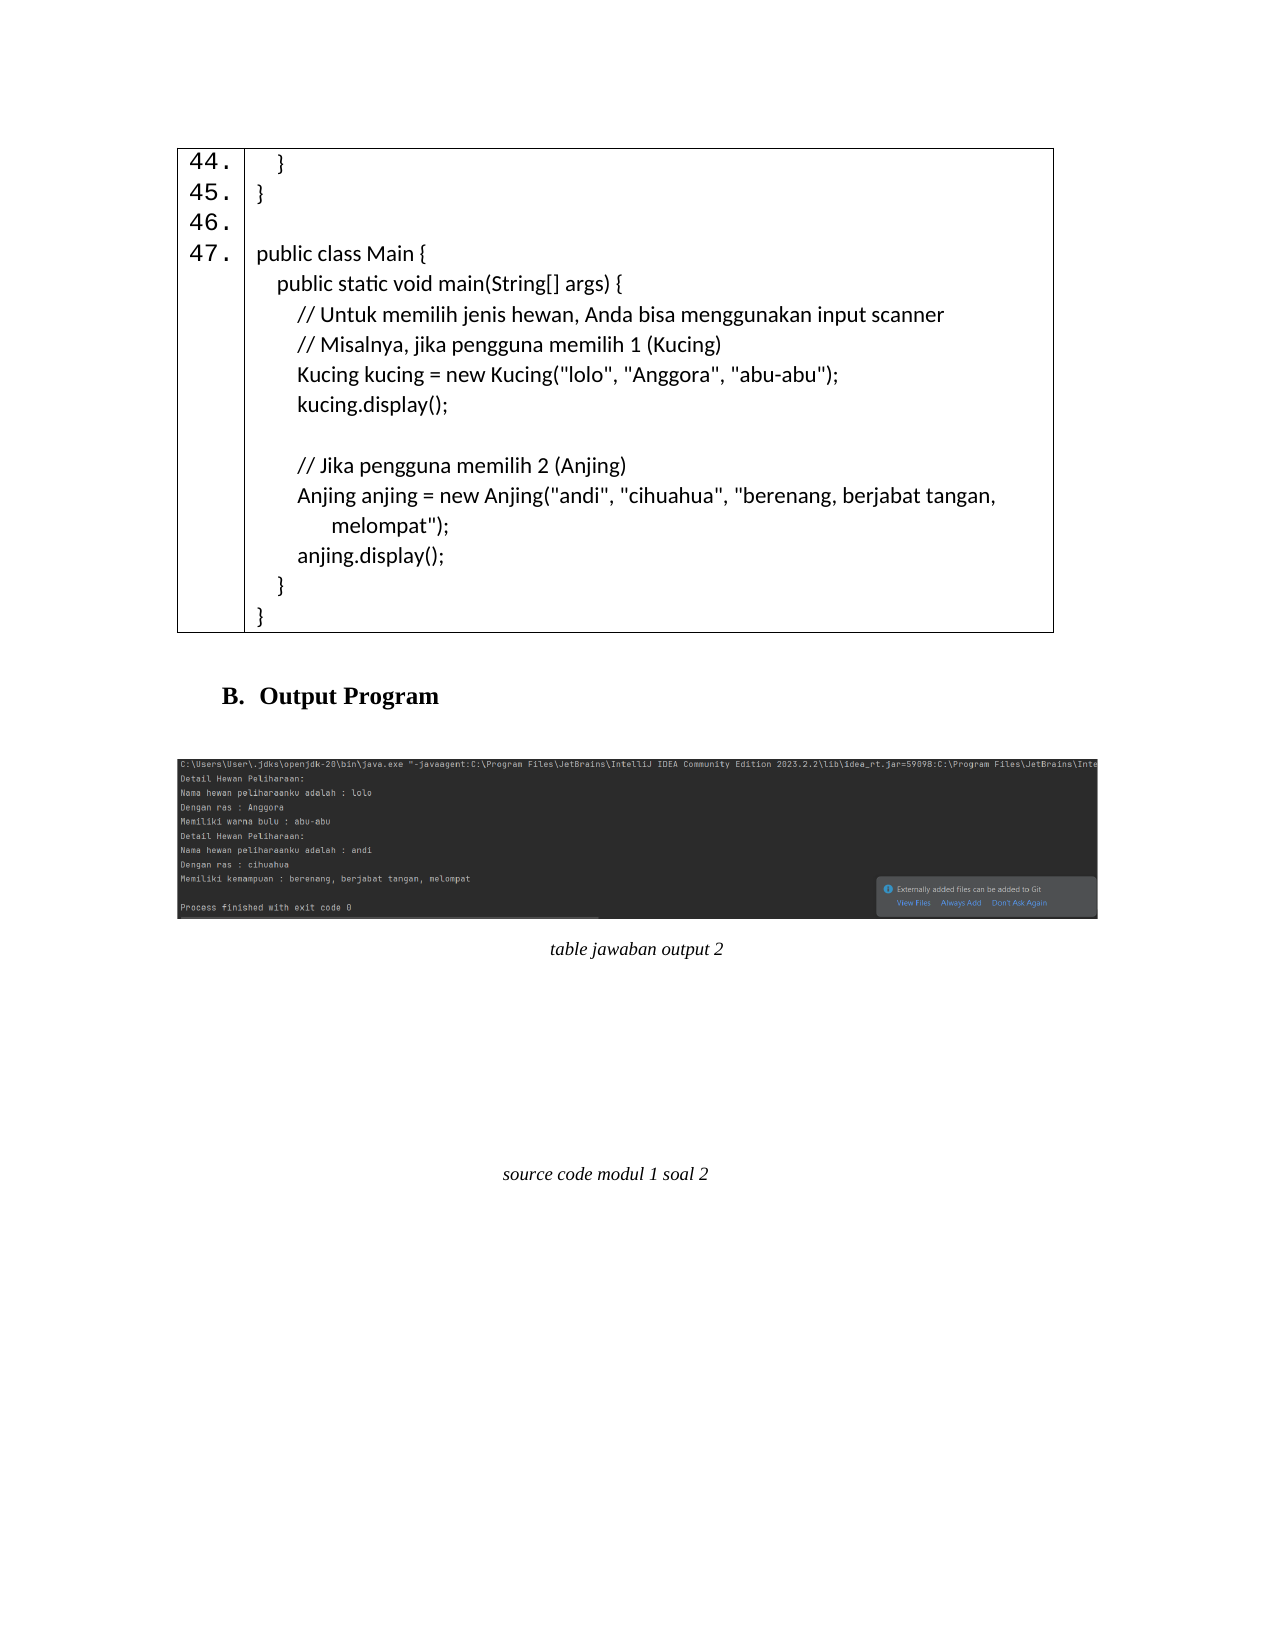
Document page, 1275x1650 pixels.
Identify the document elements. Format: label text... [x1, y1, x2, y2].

picture [177, 759, 1098, 919]
text table jawaban output 2 [177, 938, 1098, 959]
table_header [178, 149, 244, 632]
subtitle Output Program [222, 681, 1098, 709]
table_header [245, 149, 1053, 632]
text source code modul 1 soal 2 [503, 1163, 710, 1184]
